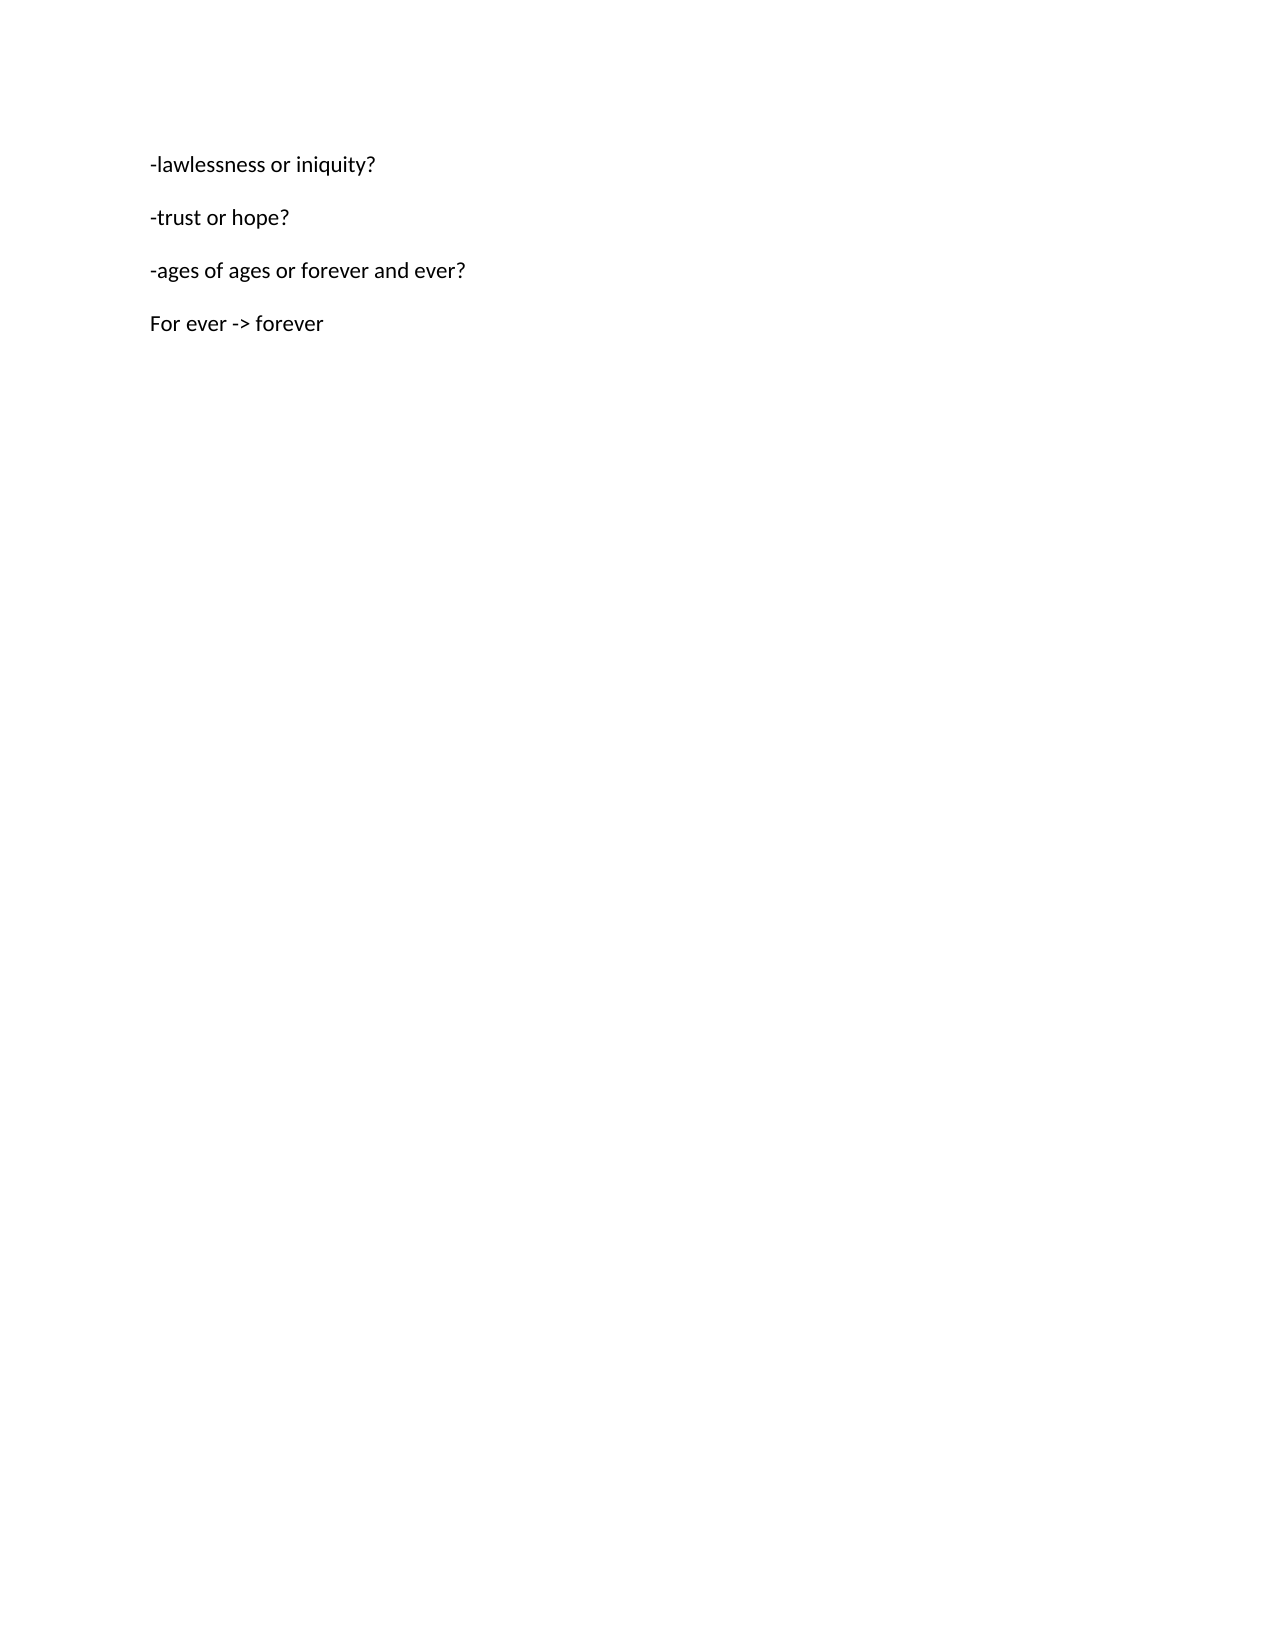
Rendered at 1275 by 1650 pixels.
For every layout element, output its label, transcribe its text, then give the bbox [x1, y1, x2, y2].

text -lawlessness or iniquity? [150, 150, 1125, 178]
text -ages of ages or forever and ever? [150, 256, 1125, 284]
text For ever -> forever [150, 309, 1125, 337]
text -trust or hope? [150, 203, 1125, 231]
